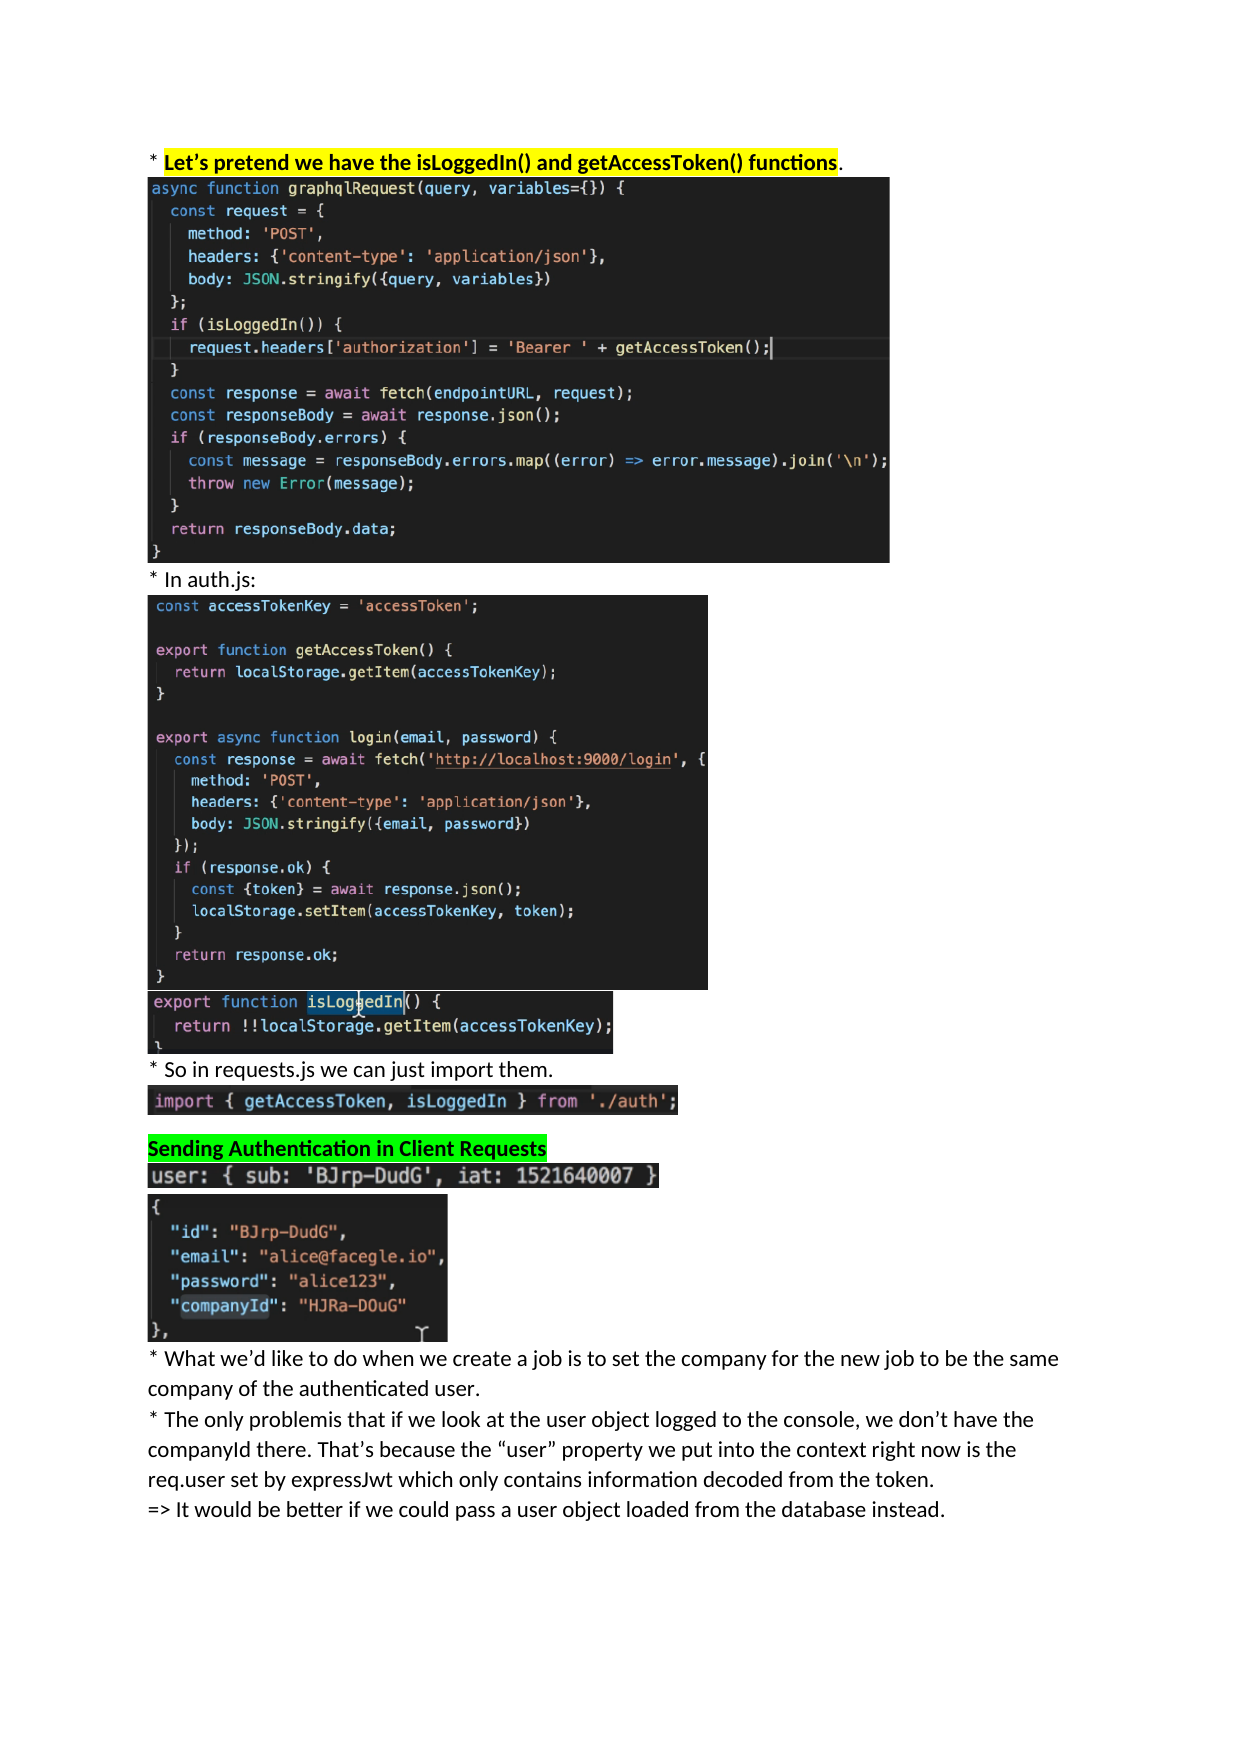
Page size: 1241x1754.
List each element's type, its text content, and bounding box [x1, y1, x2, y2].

picture [147, 1163, 659, 1188]
picture [147, 1194, 448, 1342]
picture [147, 595, 708, 990]
picture [147, 991, 614, 1054]
text Sending Authentication in Client Requests * What we’d like to do when we create a job is to set the company for the new job to be the same company of the authenticated user. * The only problemis that if we look at the user object logged to the console, we don’t have the companyId there. That’s because the “user” property we put into the context right now is the req.user set by expressJwt which only contains information decoded from the token. => It would be better if we could pass a user object loaded from the database instead. [148, 1134, 1093, 1553]
picture [147, 1085, 678, 1115]
picture [147, 177, 890, 563]
